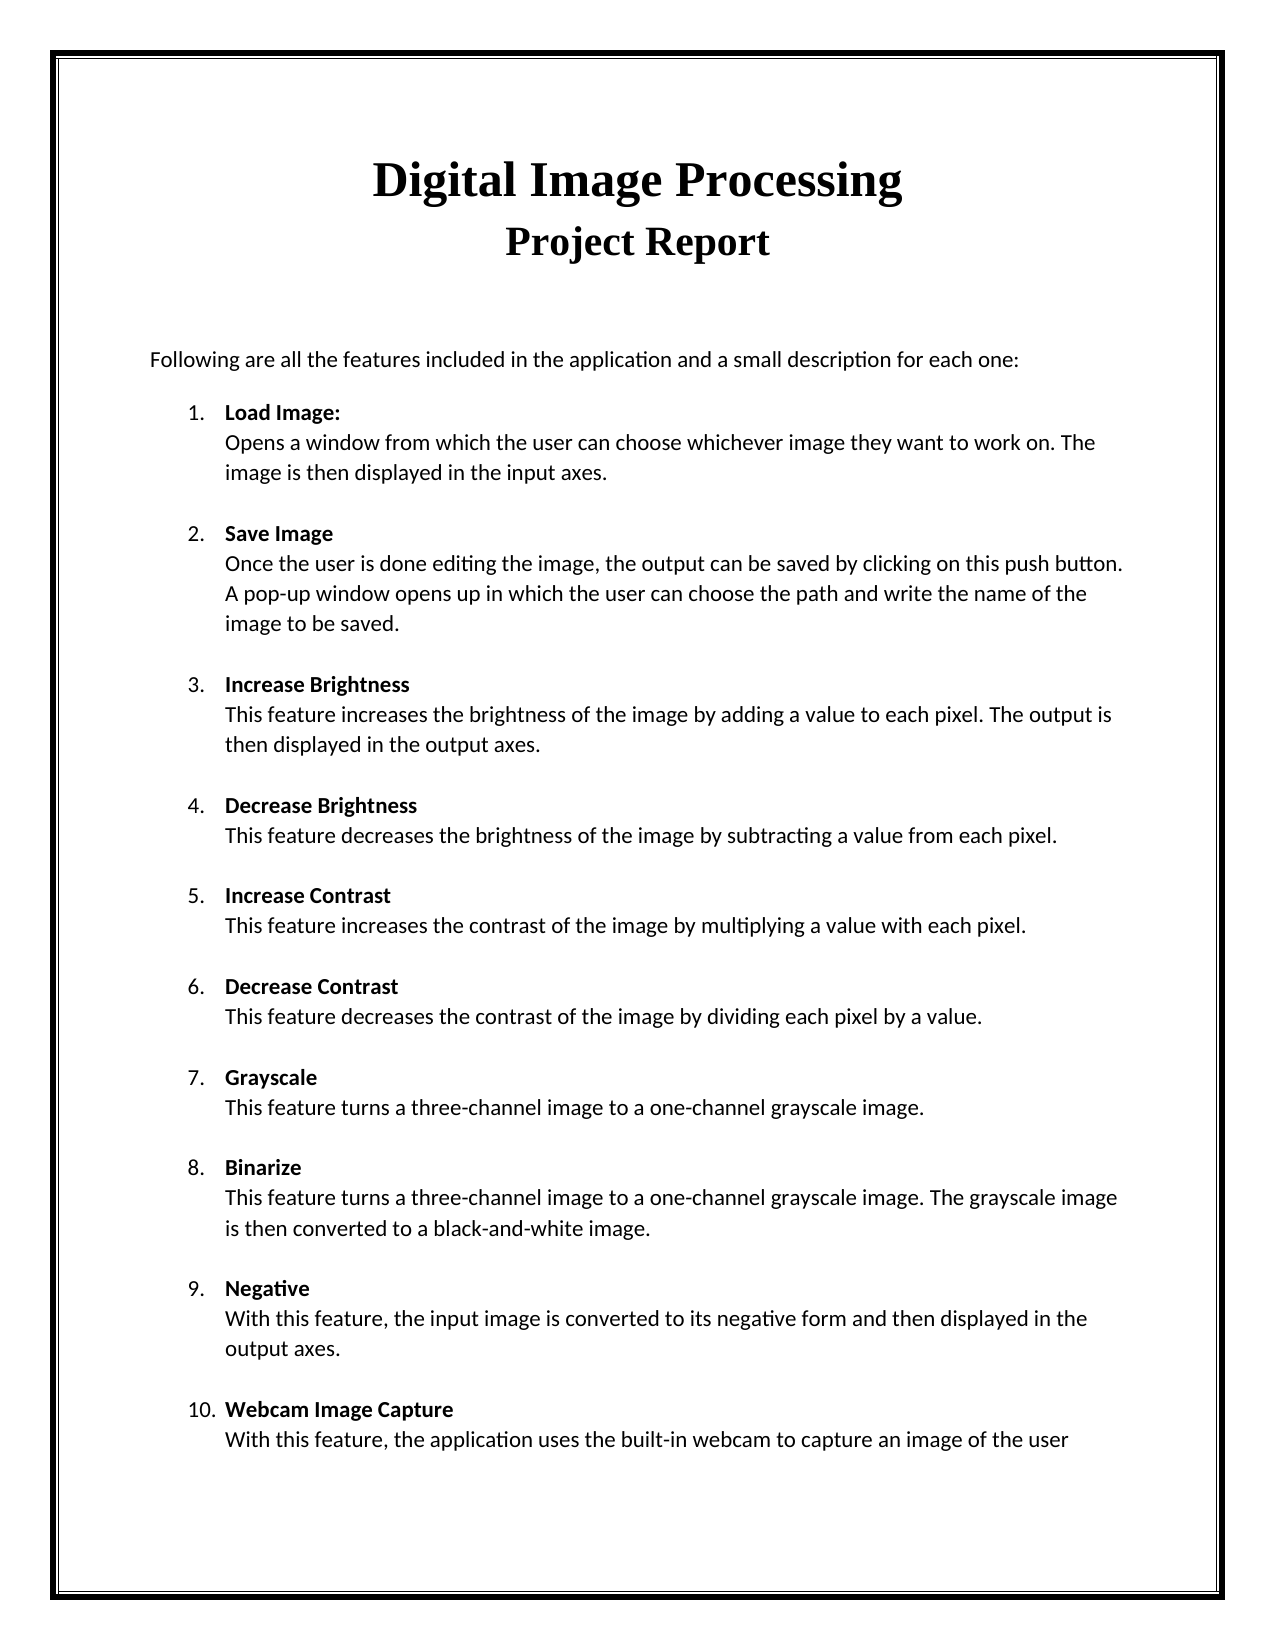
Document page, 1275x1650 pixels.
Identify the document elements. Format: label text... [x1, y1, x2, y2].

text Project Report [150, 216, 1125, 264]
list Negative With this feature, the input image is converted to its negative form and then displayed in the output axes. [187, 1274, 1125, 1393]
list Load Image: [187, 398, 1125, 426]
list Decrease Contrast This feature decreases the contrast of the image by dividing each pixel by a value. [187, 972, 1125, 1060]
list Binarize This feature turns a three-channel image to a one-channel grayscale image. The grayscale image is then converted to a black-and-white image. [187, 1153, 1125, 1272]
list Save Image Once the user is done editing the image, the output can be saved by clicking on this push button. A pop-up window opens up in which the user can choose the path and write the name of the image to be saved. [187, 519, 1125, 668]
text Digital Image Processing [150, 150, 1125, 207]
list Decrease Brightness This feature decreases the brightness of the image by subtracting a value from each pixel. [187, 791, 1125, 879]
list Grayscale This feature turns a three-channel image to a one-channel grayscale image. [187, 1063, 1125, 1151]
list Opens a window from which the user can choose whichever image they want to work on. The image is then displayed in the input axes. [225, 428, 1125, 517]
list Increase Contrast This feature increases the contrast of the image by multiplying a value with each pixel. [187, 881, 1125, 970]
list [187, 1395, 1125, 1453]
list Increase Brightness This feature increases the brightness of the image by adding a value to each pixel. The output is then displayed in the output axes. [187, 670, 1125, 788]
text Following are all the features included in the application and a small description for each one: [150, 345, 1125, 373]
